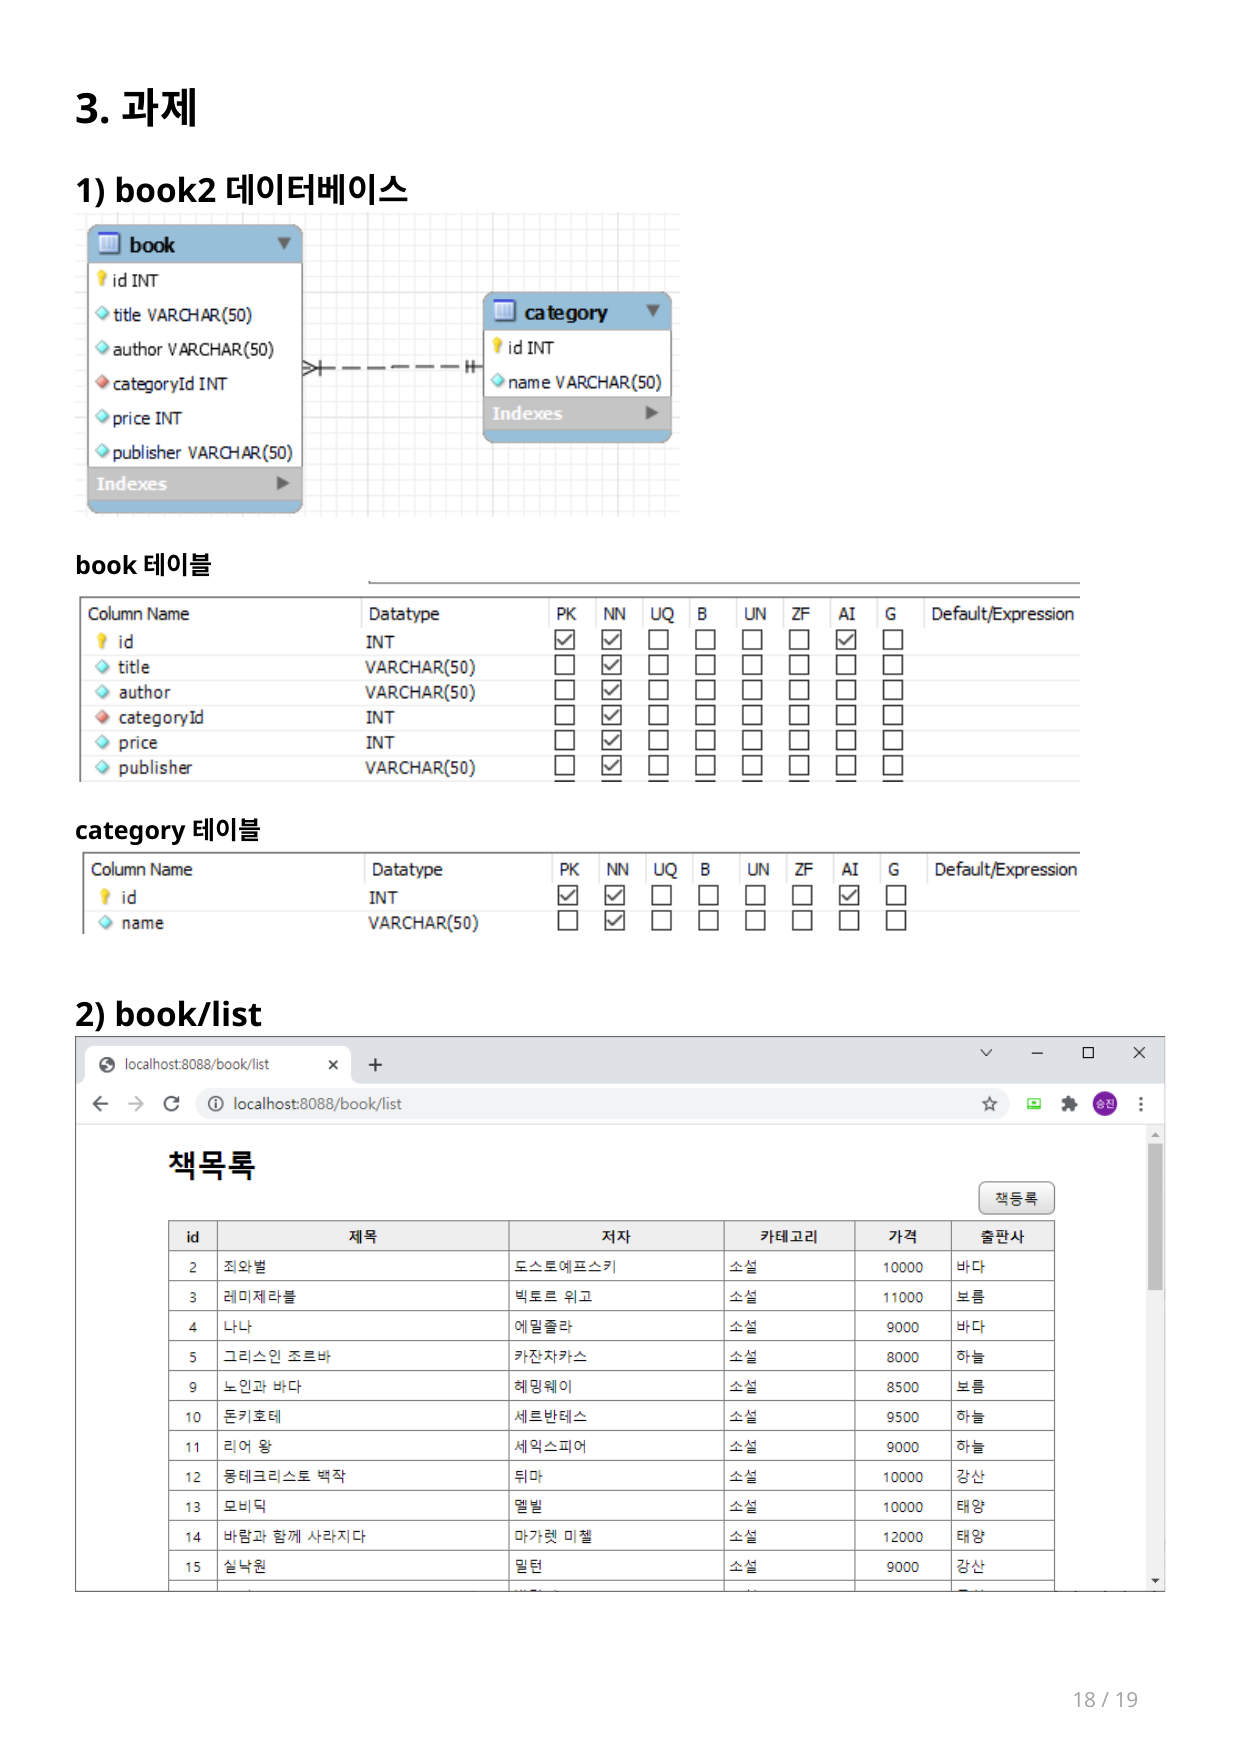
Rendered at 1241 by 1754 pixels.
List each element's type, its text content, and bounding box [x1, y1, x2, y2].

picture [75, 212, 680, 517]
subtitle category 테이블 [75, 810, 1165, 846]
picture [75, 846, 1080, 934]
subtitle 과제 [75, 75, 1165, 136]
subtitle book2 데이터베이스 [75, 164, 1165, 212]
subtitle book/list [75, 991, 1165, 1036]
subtitle book 테이블 [75, 546, 1165, 582]
picture [75, 1036, 1166, 1592]
picture [75, 581, 1080, 782]
